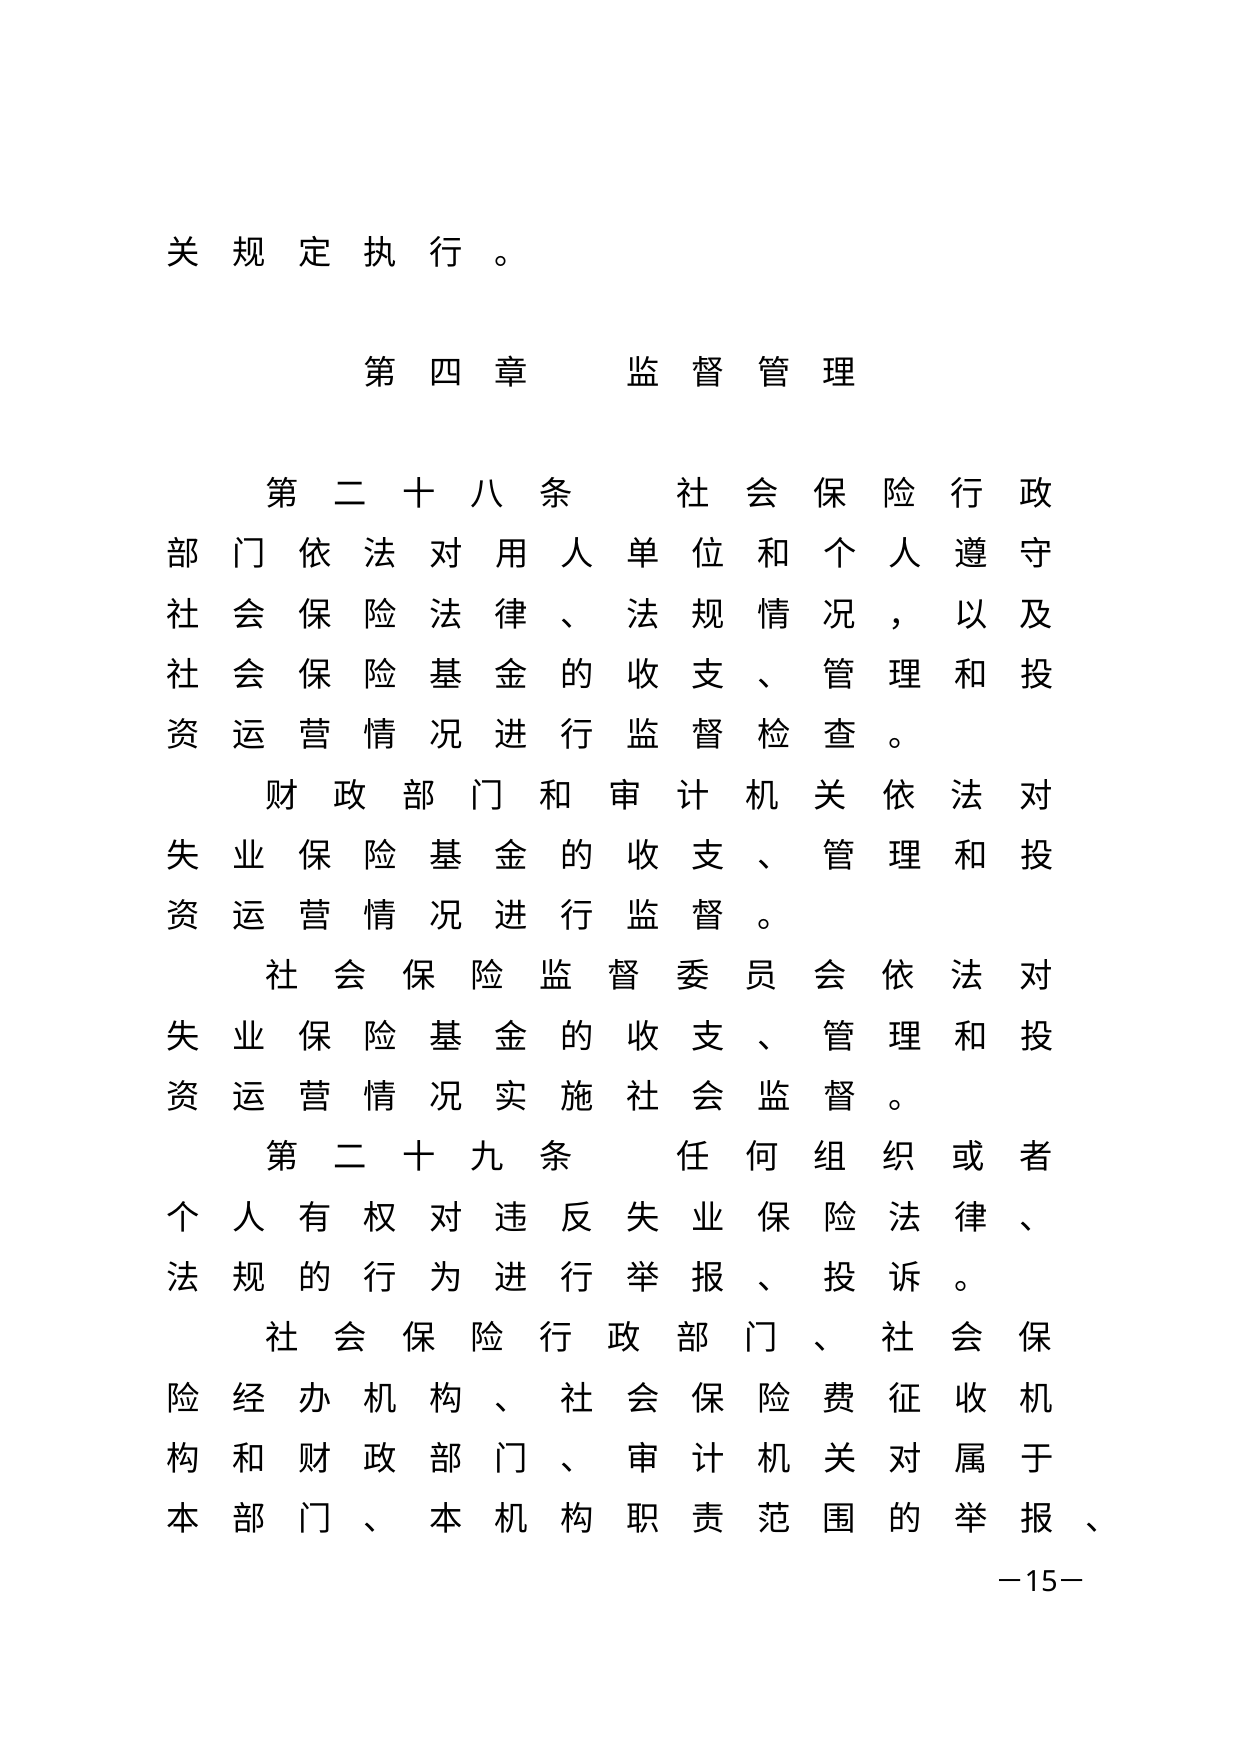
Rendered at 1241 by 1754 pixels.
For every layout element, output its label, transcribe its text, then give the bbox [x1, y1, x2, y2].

text 财政部门和审计机关依法对失业保险基金的收支、管理和投资运营情况进行监督。 [167, 762, 1085, 943]
text 第四章 监督管理 [167, 340, 1085, 400]
text 第二十八条 社会保险行政部门依法对用人单位和个人遵守社会保险法律、法规情况，以及社会保险基金的收支、管理和投资运营情况进行监督检查。 [167, 461, 1085, 762]
text 第二十七条 跨省、自治区、直辖市转移失业保险关系或者享受失业保险待遇的，按照国家有关规定执行。 [167, 219, 1085, 280]
text 社会保险监督委员会依法对失业保险基金的收支、管理和投资运营情况实施社会监督。 [167, 943, 1085, 1124]
text 社会保险行政部门、社会保险经办机构、社会保险费征收机构和财政部门、审计机关对属于本部门、本机构职责范围的举报、投诉，应当依法处理；对不属于本部门、本机构职责范围的举报、投诉，应当按照规定书面告知举报人、投诉人，并移交有权处理的部门、机构处理。 [167, 1305, 1085, 1546]
text 第二十九条 任何组织或者个人有权对违反失业保险法律、法规的行为进行举报、投诉。 [167, 1124, 1085, 1305]
